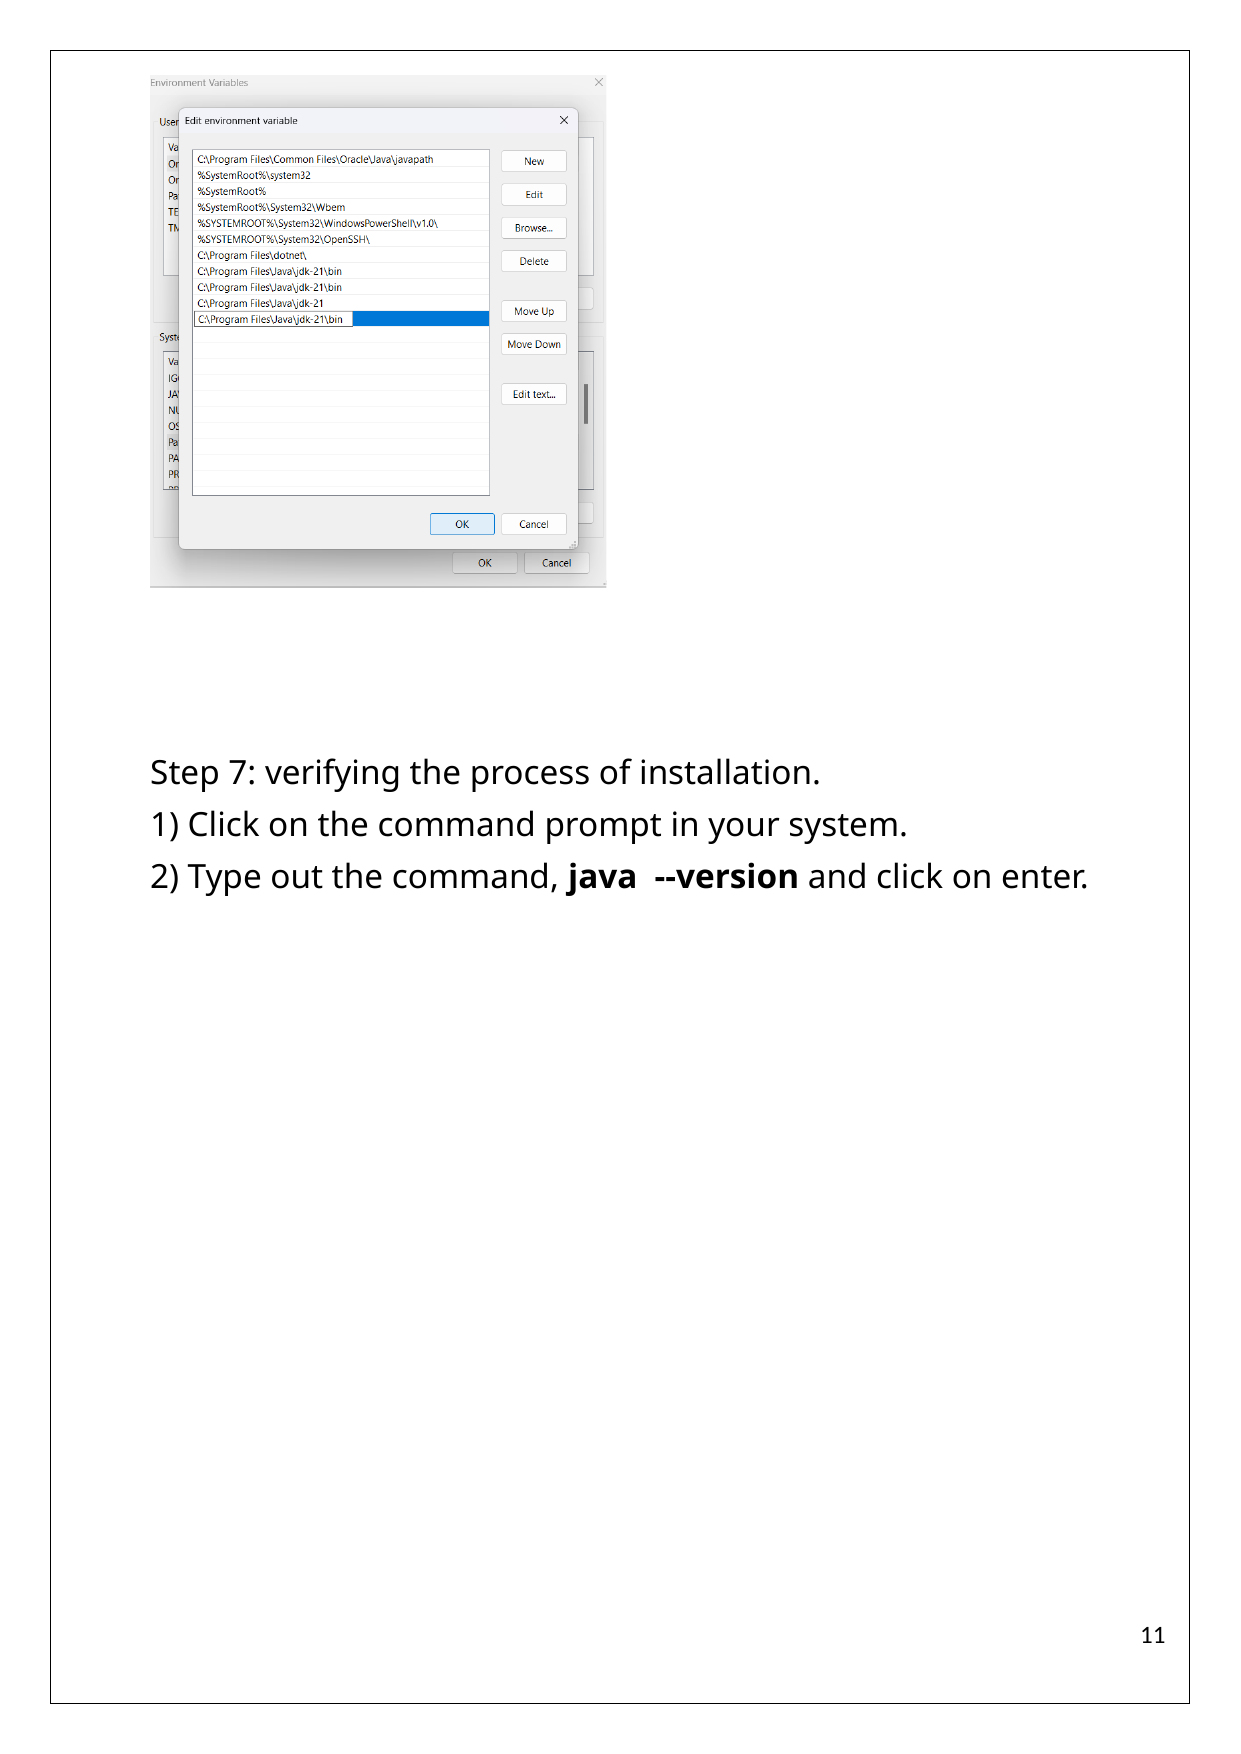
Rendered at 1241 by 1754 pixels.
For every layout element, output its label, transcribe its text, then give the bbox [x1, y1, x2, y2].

picture [150, 75, 607, 588]
list Type out the command, java --version and click on enter. [150, 853, 1165, 898]
list Step 7: verifying the process of installation. [150, 749, 1165, 794]
list Click on the command prompt in your system. [150, 801, 1165, 846]
